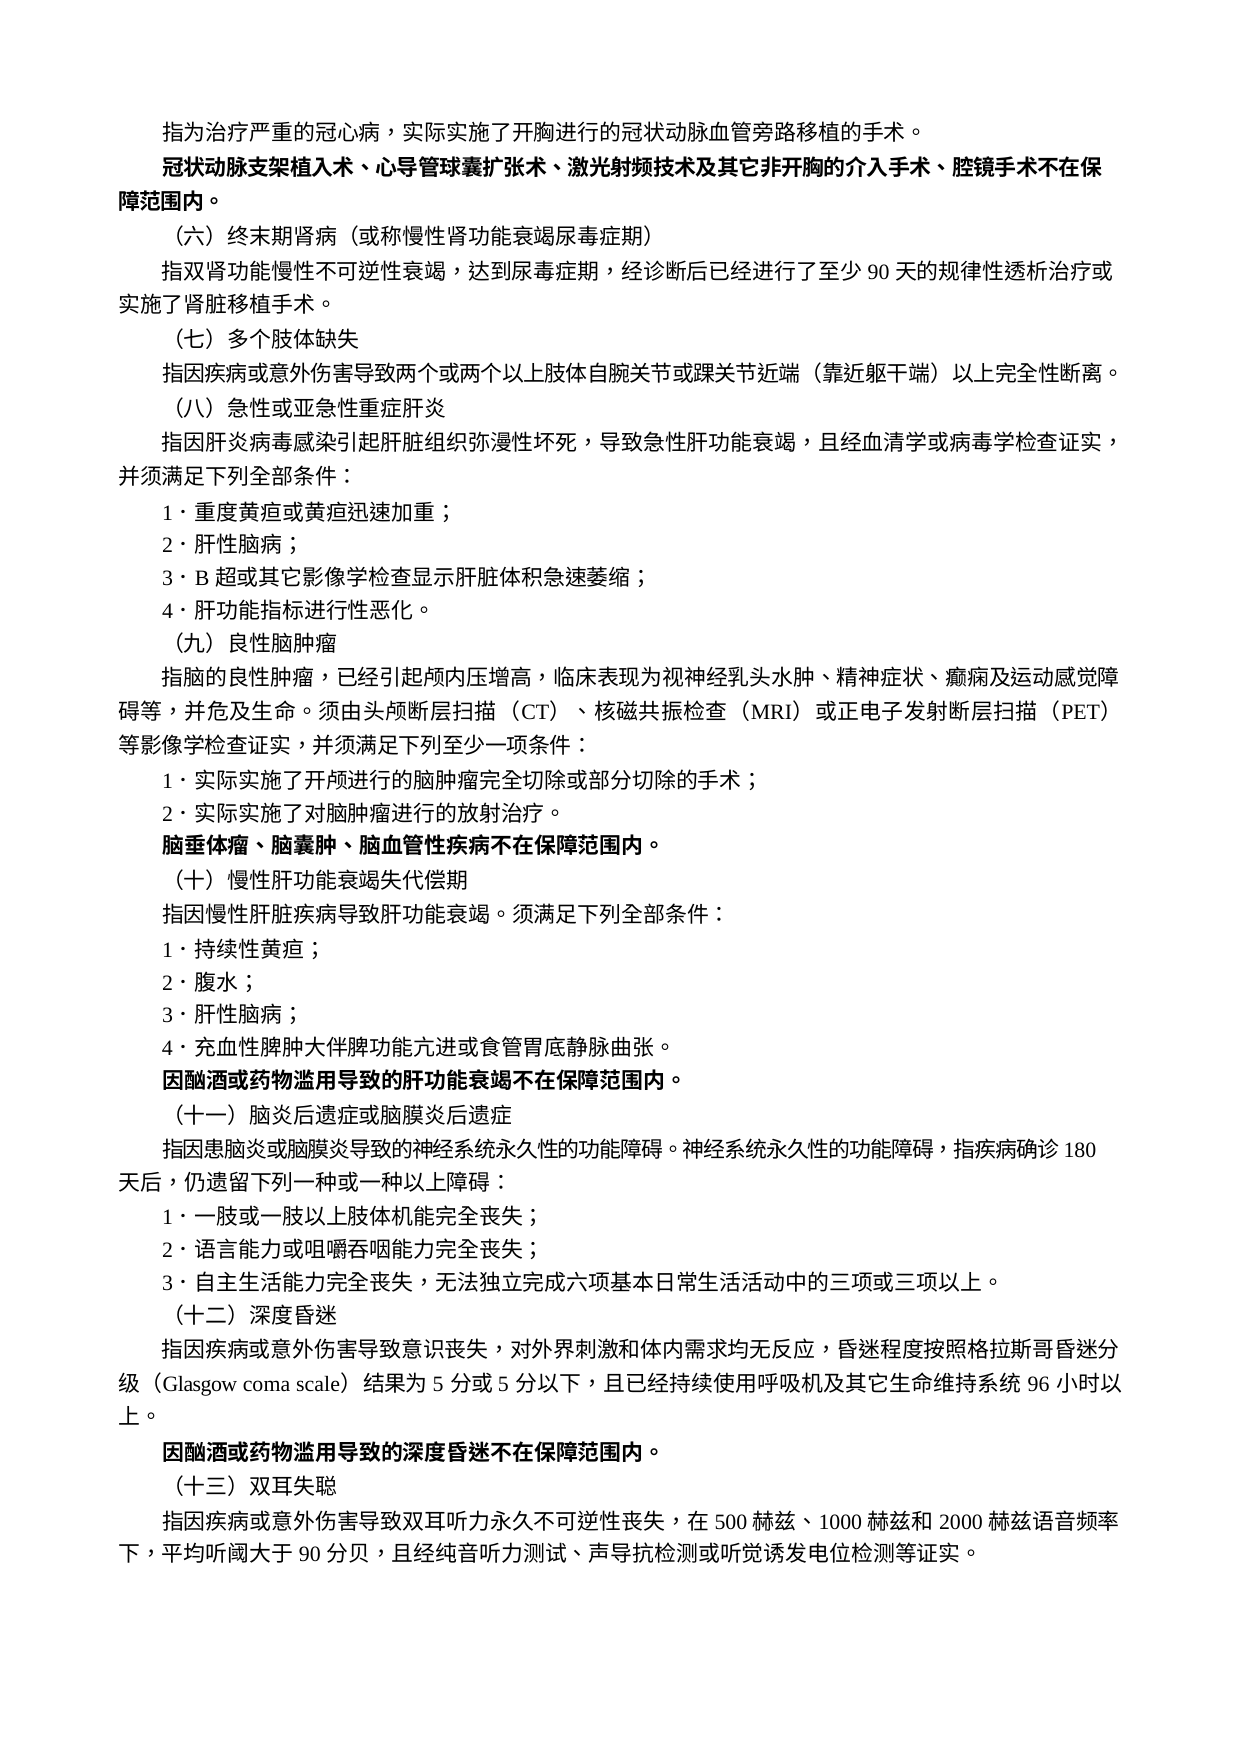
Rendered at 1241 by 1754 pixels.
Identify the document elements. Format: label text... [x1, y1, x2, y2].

text 指因疾病或意外伤害导致意识丧失，对外界刺激和体内需求均无反应，昏迷程度按照格拉斯哥昏迷分级（Glasgow coma scale）结果为 5 分或 5 分以下，且已经持续使用呼吸机及其它生命维持系统 96 小时以上。 [118, 1334, 1123, 1431]
text 3．B 超或其它影像学检查显示肝脏体积急速萎缩； [162, 562, 1144, 592]
text 指为治疗严重的冠心病，实际实施了开胸进行的冠状动脉血管旁路移植的手术。 [162, 117, 1144, 147]
text 指脑的良性肿瘤，已经引起颅内压增高，临床表现为视神经乳头水肿、精神症状、癫痫及运动感觉障碍等，并危及生命。须由头颅断层扫描（CT）、核磁共振检查（MRI）或正电子发射断层扫描（PET）等影像学检查证实，并须满足下列至少一项条件： [118, 662, 1123, 759]
text （七）多个肢体缺失 [162, 324, 1144, 353]
text 2．语言能力或咀嚼吞咽能力完全丧失； [162, 1234, 1144, 1264]
subtitle 冠状动脉支架植入术、心导管球囊扩张术、激光射频技术及其它非开胸的介入手术、腔镜手术不在保障范围内。 [118, 152, 1123, 216]
text 下，平均听阈大于 90 分贝，且经纯音听力测试、声导抗检测或听觉诱发电位检测等证实。 [118, 1538, 1144, 1568]
text （十）慢性肝功能衰竭失代偿期 [162, 865, 1144, 895]
text 1．持续性黄疸； [162, 934, 1144, 963]
text 天后，仍遗留下列一种或一种以上障碍： [116, 1167, 514, 1197]
text 3．自主生活能力完全丧失，无法独立完成六项基本日常生活活动中的三项或三项以上。 [162, 1267, 1144, 1297]
text 1．重度黄疸或黄疸迅速加重； [162, 497, 1144, 526]
text 4．肝功能指标进行性恶化。 [162, 595, 1144, 625]
text 2．实际实施了对脑肿瘤进行的放射治疗。 [162, 798, 1144, 828]
subtitle 脑垂体瘤、脑囊肿、脑血管性疾病不在保障范围内。 [162, 831, 1144, 860]
text 1．一肢或一肢以上肢体机能完全丧失； [162, 1201, 1144, 1231]
text （九）良性脑肿瘤 [162, 628, 1144, 658]
text 指因慢性肝脏疾病导致肝功能衰竭。须满足下列全部条件： [162, 899, 1144, 929]
text 指因患脑炎或脑膜炎导致的神经系统永久性的功能障碍。神经系统永久性的功能障碍，指疾病确诊 180 [162, 1134, 1144, 1164]
text 指因疾病或意外伤害导致两个或两个以上肢体自腕关节或踝关节近端（靠近躯干端）以上完全性断离。 [162, 358, 1144, 388]
text 3．肝性脑病； [162, 999, 1144, 1029]
text （十一）脑炎后遗症或脑膜炎后遗症 [162, 1099, 1144, 1129]
text 指因疾病或意外伤害导致双耳听力永久不可逆性丧失，在 500 赫兹、1000 赫兹和 2000 赫兹语音频率 [162, 1506, 1144, 1535]
text 指双肾功能慢性不可逆性衰竭，达到尿毒症期，经诊断后已经进行了至少 90 天的规律性透析治疗或实施了肾脏移植手术。 [118, 256, 1123, 318]
text 2．肝性脑病； [162, 529, 1144, 559]
text 4．充血性脾肿大伴脾功能亢进或食管胃底静脉曲张。因酗酒或药物滥用导致的肝功能衰竭不在保障范围内。 [162, 1032, 689, 1094]
text （十二）深度昏迷 [162, 1300, 1144, 1329]
text 2．腹水； [162, 967, 1144, 996]
text （十三）双耳失聪 [162, 1471, 1144, 1501]
text （六）终末期肾病（或称慢性肾功能衰竭尿毒症期） [162, 221, 1144, 251]
text 1．实际实施了开颅进行的脑肿瘤完全切除或部分切除的手术； [162, 765, 1144, 795]
text （八）急性或亚急性重症肝炎 [162, 393, 1144, 422]
text 指因肝炎病毒感染引起肝脏组织弥漫性坏死，导致急性肝功能衰竭，且经血清学或病毒学检查证实， 并须满足下列全部条件： [118, 427, 1125, 491]
subtitle 因酗酒或药物滥用导致的深度昏迷不在保障范围内。 [162, 1437, 1144, 1466]
